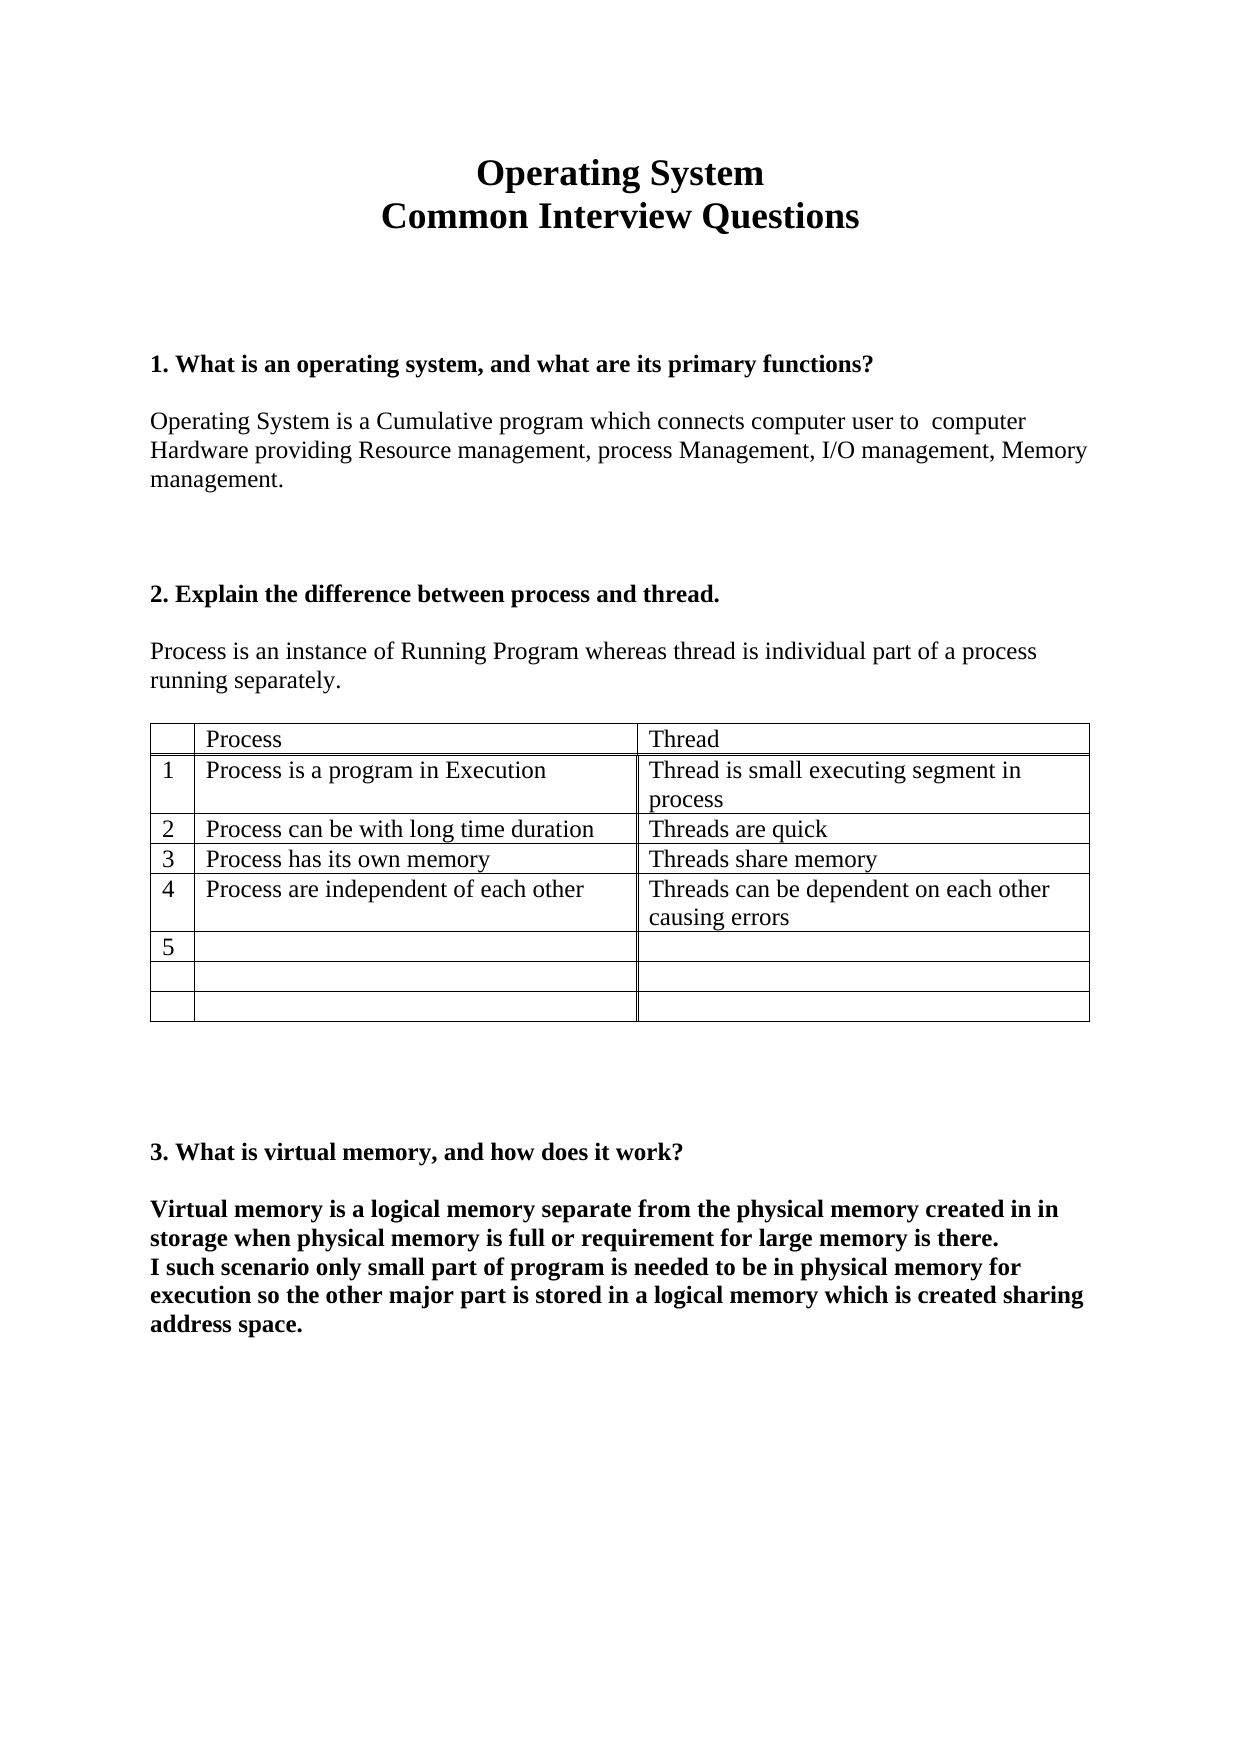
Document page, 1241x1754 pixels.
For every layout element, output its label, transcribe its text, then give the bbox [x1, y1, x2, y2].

text Common Interview Questions [150, 193, 1090, 236]
table_cell Thread is small executing segment in process [639, 756, 1089, 813]
table_header Thread [638, 724, 1089, 752]
table_cell [151, 992, 194, 1021]
text Operating System [150, 150, 1090, 193]
table_cell [195, 992, 636, 1021]
text 3. What is virtual memory, and how does it work? [150, 1137, 1090, 1165]
table_header [151, 724, 194, 752]
table_header Process [195, 724, 637, 752]
text Process is an instance of Running Program whereas thread is individual part of a process running separately. [150, 636, 1090, 694]
table_cell Process can be with long time duration [195, 814, 636, 843]
table_cell Threads are quick [639, 814, 1089, 843]
table_cell 2 [151, 814, 194, 843]
table_cell Process has its own memory [195, 844, 636, 873]
table_cell 1 [151, 756, 194, 813]
text 2. Explain the difference between process and thread. [150, 579, 1090, 608]
table_cell 4 [151, 874, 194, 931]
table_cell 5 [151, 932, 194, 961]
table_cell Process is a program in Execution [195, 756, 636, 813]
table_cell Threads can be dependent on each other causing errors [639, 874, 1089, 931]
table_cell [151, 962, 194, 991]
text I such scenario only small part of program is needed to be in physical memory for execution so the other major part is stored in a logical memory which is created sharing address space. [150, 1252, 1090, 1338]
text Operating System is a Cumulative program which connects computer user to computer Hardware providing Resource management, process Management, I/O management, Memory management. [150, 406, 1090, 493]
table_cell 3 [151, 844, 194, 873]
table_cell [639, 992, 1089, 1021]
table_cell [195, 962, 636, 991]
table_cell [639, 932, 1089, 961]
text 1. What is an operating system, and what are its primary functions? [150, 349, 1090, 378]
table_cell [195, 932, 636, 961]
table_cell Process are independent of each other [195, 874, 636, 931]
table_cell Threads share memory [639, 844, 1089, 873]
text Virtual memory is a logical memory separate from the physical memory created in in storage when physical memory is full or requirement for large memory is there. [150, 1194, 1090, 1252]
table_cell [639, 962, 1089, 991]
